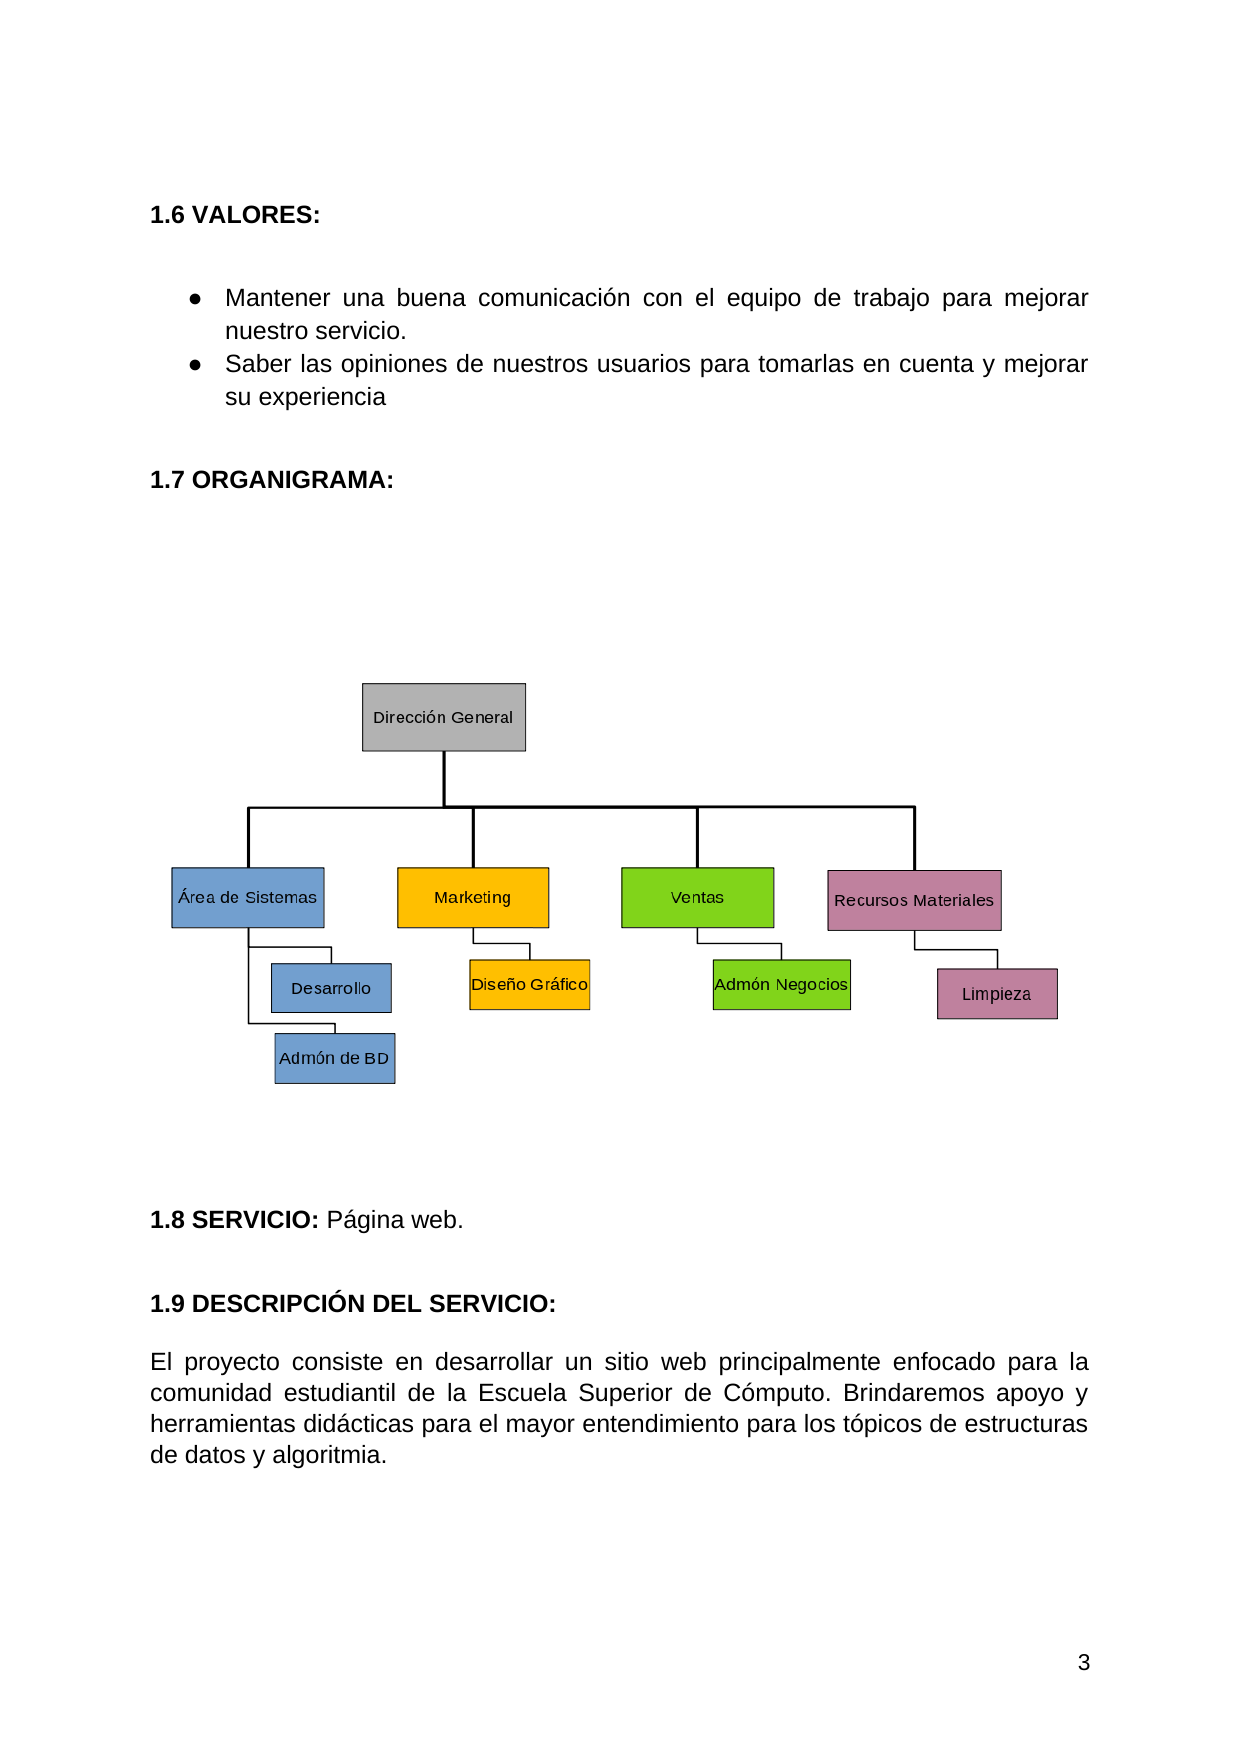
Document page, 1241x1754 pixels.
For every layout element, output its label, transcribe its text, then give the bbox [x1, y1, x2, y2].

picture [150, 652, 1091, 1122]
list Mantener una buena comunicación con el equipo de trabajo para mejorar nuestro servicio. [187, 283, 1090, 345]
text 1.8 SERVICIO: Página web. [150, 1206, 1090, 1234]
text El proyecto consiste en desarrollar un sitio web principalmente enfocado para la comunidad estudiantil de la Escuela Superior de Cómputo. Brindaremos apoyo y herramientas didácticas para el mayor entendimiento para los tópicos de estructuras de datos y algoritmia. [150, 1347, 1090, 1468]
text 1.9 DESCRIPCIÓN DEL SERVICIO: [150, 1288, 1090, 1317]
list Saber las opiniones de nuestros usuarios para tomarlas en cuenta y mejorar su experiencia [187, 349, 1090, 411]
text 1.6 VALORES: [150, 200, 1090, 229]
text 1.7 ORGANIGRAMA: [150, 465, 1090, 494]
